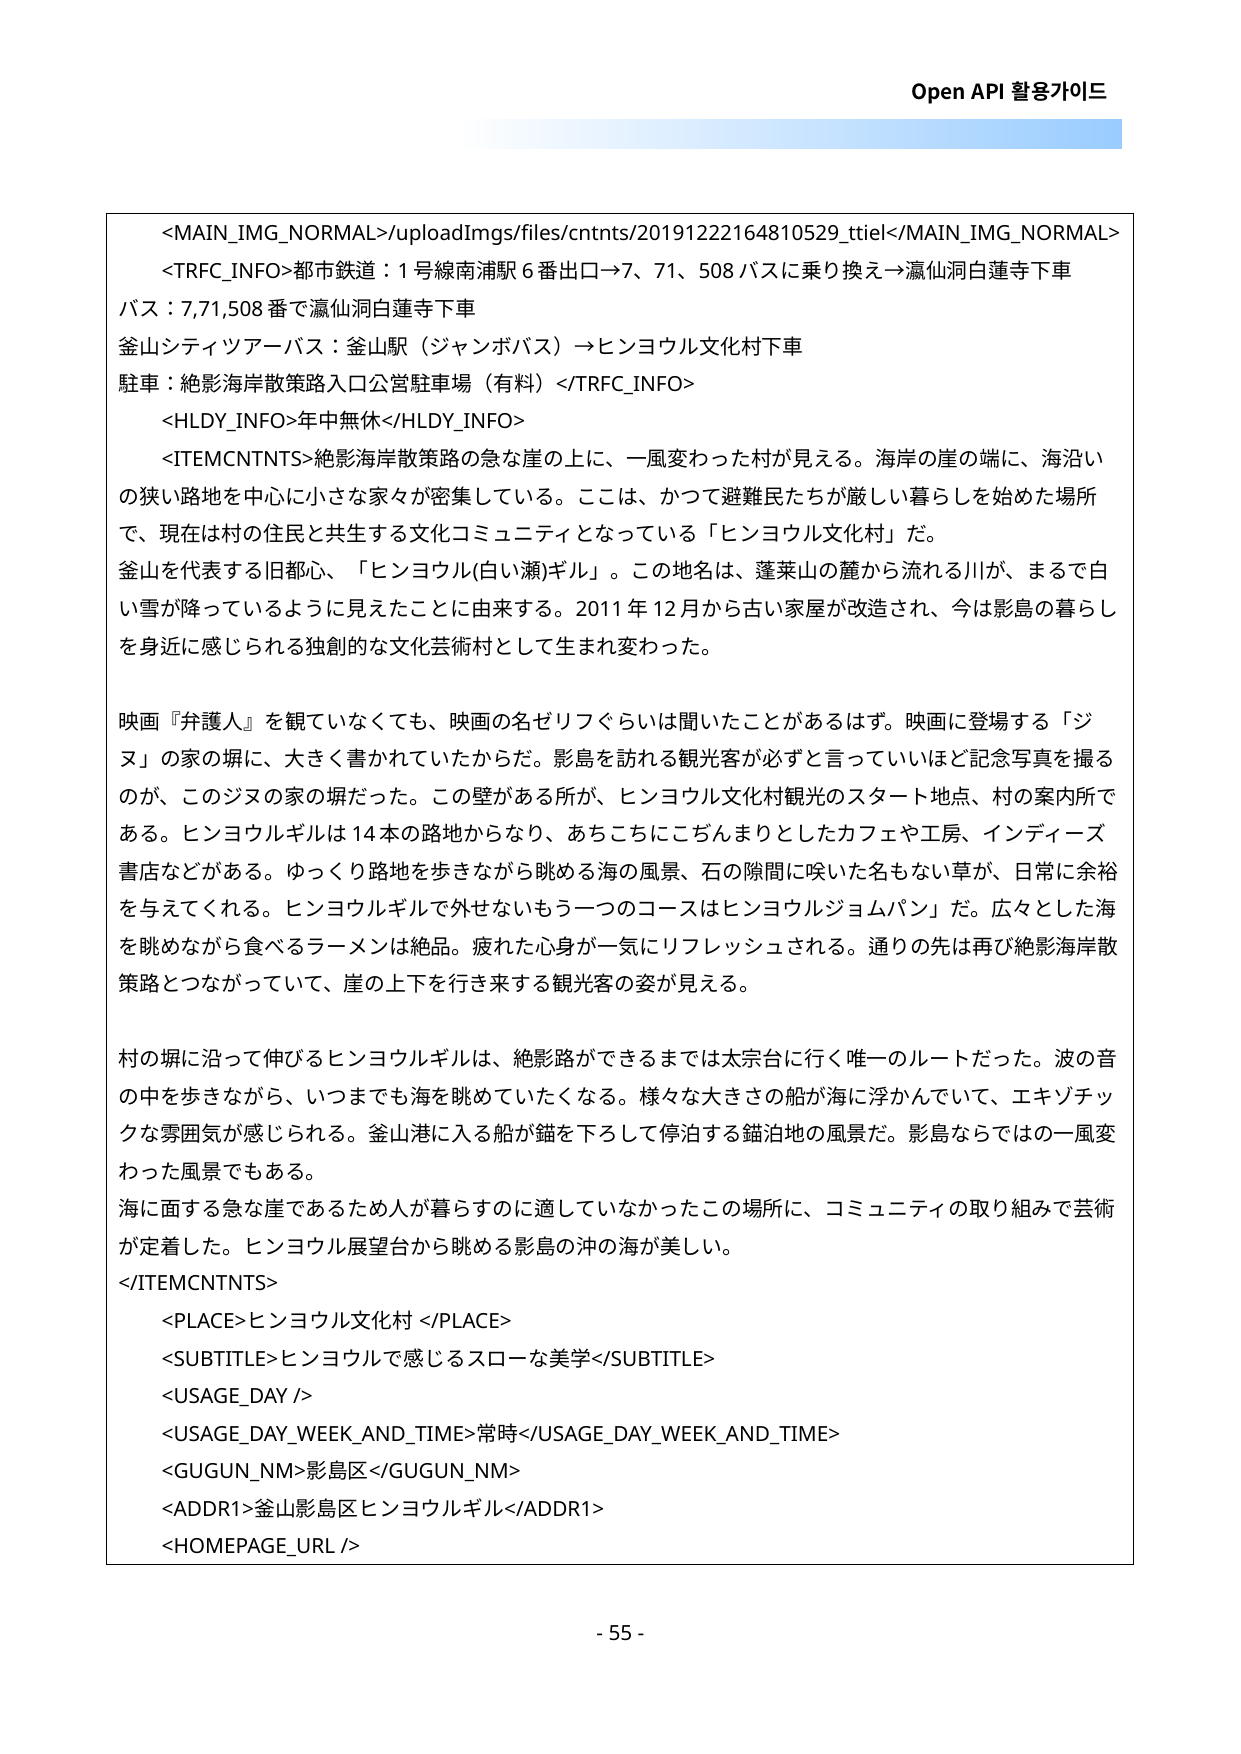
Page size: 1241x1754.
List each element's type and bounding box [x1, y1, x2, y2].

table_cell [107, 214, 1133, 1564]
